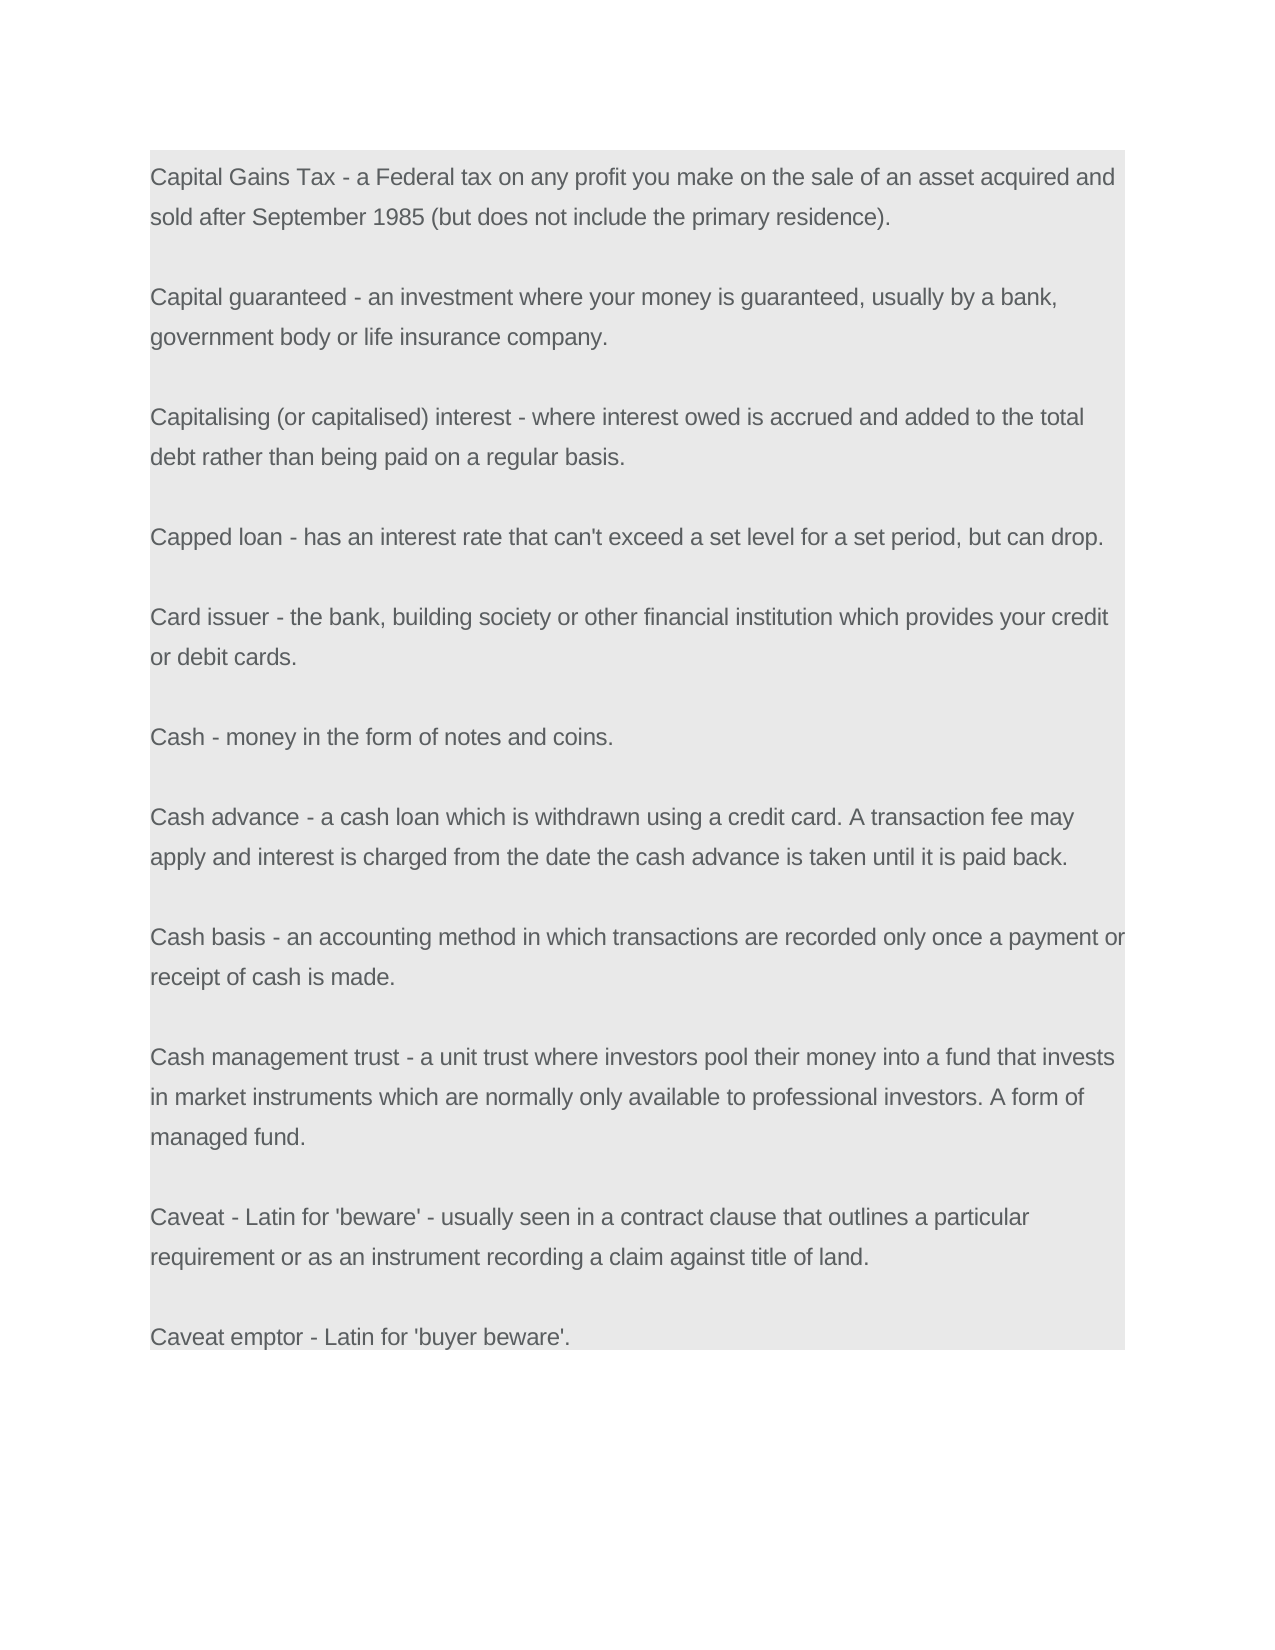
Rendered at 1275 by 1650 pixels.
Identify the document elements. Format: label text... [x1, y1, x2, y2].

text Capital Gains Tax - a Federal tax on any profit you make on the sale of an asset acquired and sold after September 1985 (but does not include the primary residence). [150, 150, 1125, 230]
text Cash advance - a cash loan which is withdrawn using a credit card. A transaction fee may apply and interest is charged from the date the cash advance is taken until it is paid back. [150, 790, 1125, 870]
text Capitalising (or capitalised) interest - where interest owed is accrued and added to the total debt rather than being paid on a regular basis. [150, 390, 1125, 470]
text Capped loan - has an interest rate that can't exceed a set level for a set period, but can drop. [150, 510, 1125, 550]
text Caveat - Latin for 'beware' - usually seen in a contract clause that outlines a particular requirement or as an instrument recording a claim against title of land. [150, 1190, 1125, 1270]
text Card issuer - the bank, building society or other financial institution which provides your credit or debit cards. [150, 590, 1125, 670]
text Capital guaranteed - an investment where your money is guaranteed, usually by a bank, government body or life insurance company. [150, 270, 1125, 350]
text Cash management trust - a unit trust where investors pool their money into a fund that invests in market instruments which are normally only available to professional investors. A form of managed fund. [150, 1030, 1125, 1150]
text Cash - money in the form of notes and coins. [150, 710, 1125, 750]
text Caveat emptor - Latin for 'buyer beware'. [150, 1310, 1125, 1350]
text Cash basis - an accounting method in which transactions are recorded only once a payment or receipt of cash is made. [150, 910, 1125, 990]
